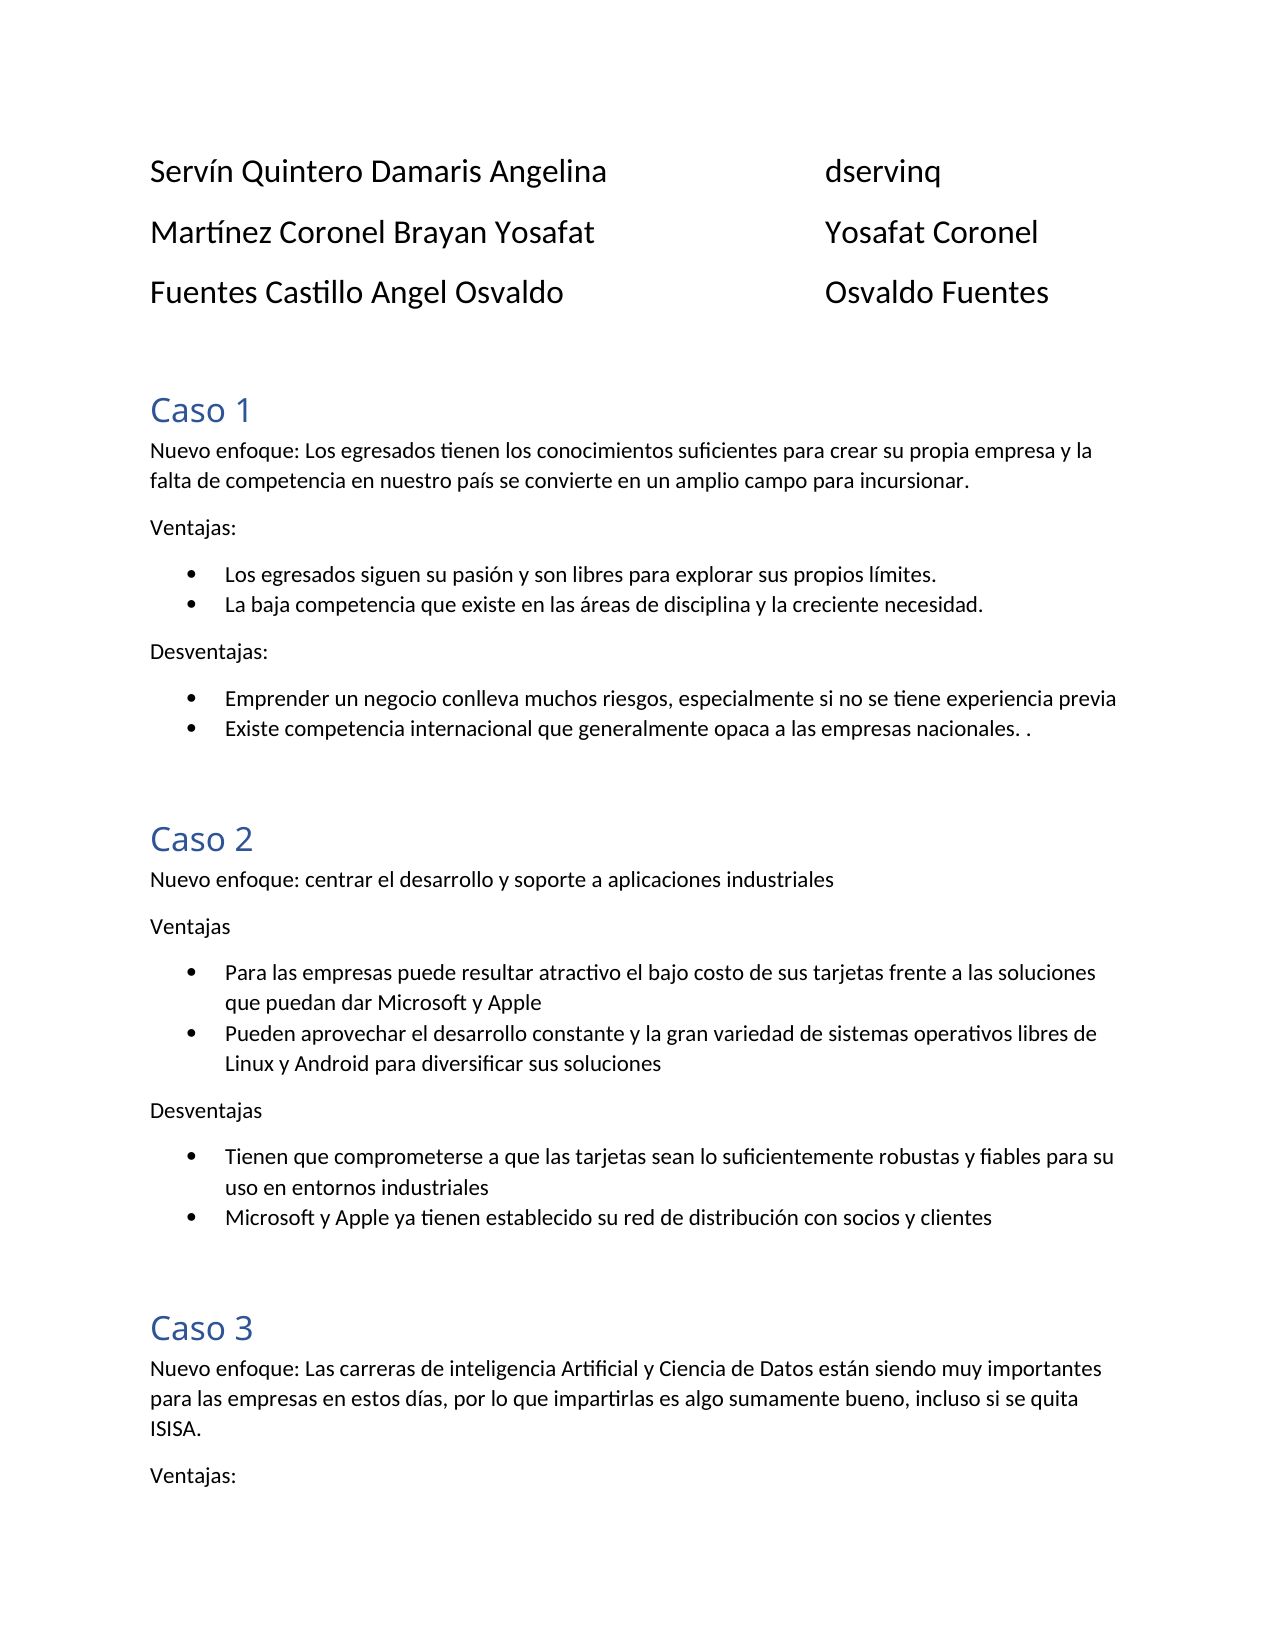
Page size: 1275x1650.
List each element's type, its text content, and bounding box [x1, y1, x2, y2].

list Existe competencia internacional que generalmente opaca a las empresas nacionales. . [187, 714, 1125, 742]
text Nuevo enfoque: Las carreras de inteligencia Artificial y Ciencia de Datos están siendo muy importantes para las empresas en estos días, por lo que impartirlas es algo sumamente bueno, incluso si se quita ISISA. [150, 1354, 1125, 1442]
list Pueden aprovechar el desarrollo constante y la gran variedad de sistemas operativos libres de Linux y Android para diversificar sus soluciones [187, 1019, 1125, 1077]
text Nuevo enfoque: centrar el desarrollo y soporte a aplicaciones industriales [150, 865, 1125, 893]
subtitle Caso 1 [150, 387, 1125, 432]
list Tienen que comprometerse a que las tarjetas sean lo suficientemente robustas y fiables para su uso en entornos industriales [187, 1142, 1125, 1201]
text Desventajas: [150, 637, 1125, 665]
list La baja competencia que existe en las áreas de disciplina y la creciente necesidad. [187, 590, 1125, 618]
list Los egresados siguen su pasión y son libres para explorar sus propios límites. [187, 560, 1125, 588]
text Martínez Coronel Brayan Yosafat Yosafat Coronel [150, 211, 1125, 251]
list Para las empresas puede resultar atractivo el bajo costo de sus tarjetas frente a las soluciones que puedan dar Microsoft y Apple [187, 958, 1125, 1017]
text Fuentes Castillo Angel Osvaldo Osvaldo Fuentes [150, 271, 1125, 312]
subtitle Caso 3 [150, 1305, 1125, 1350]
list Microsoft y Apple ya tienen establecido su red de distribución con socios y clientes [187, 1203, 1125, 1231]
text Ventajas [150, 912, 1125, 940]
text Desventajas [150, 1096, 1125, 1124]
subtitle Caso 2 [150, 816, 1125, 862]
text Ventajas: [150, 1461, 1125, 1489]
text Ventajas: [150, 513, 1125, 541]
text Servín Quintero Damaris Angelina dservinq [150, 150, 1125, 191]
list Emprender un negocio conlleva muchos riesgos, especialmente si no se tiene experiencia previa [187, 684, 1125, 712]
text Nuevo enfoque: Los egresados tienen los conocimientos suficientes para crear su propia empresa y la falta de competencia en nuestro país se convierte en un amplio campo para incursionar. [150, 436, 1125, 494]
